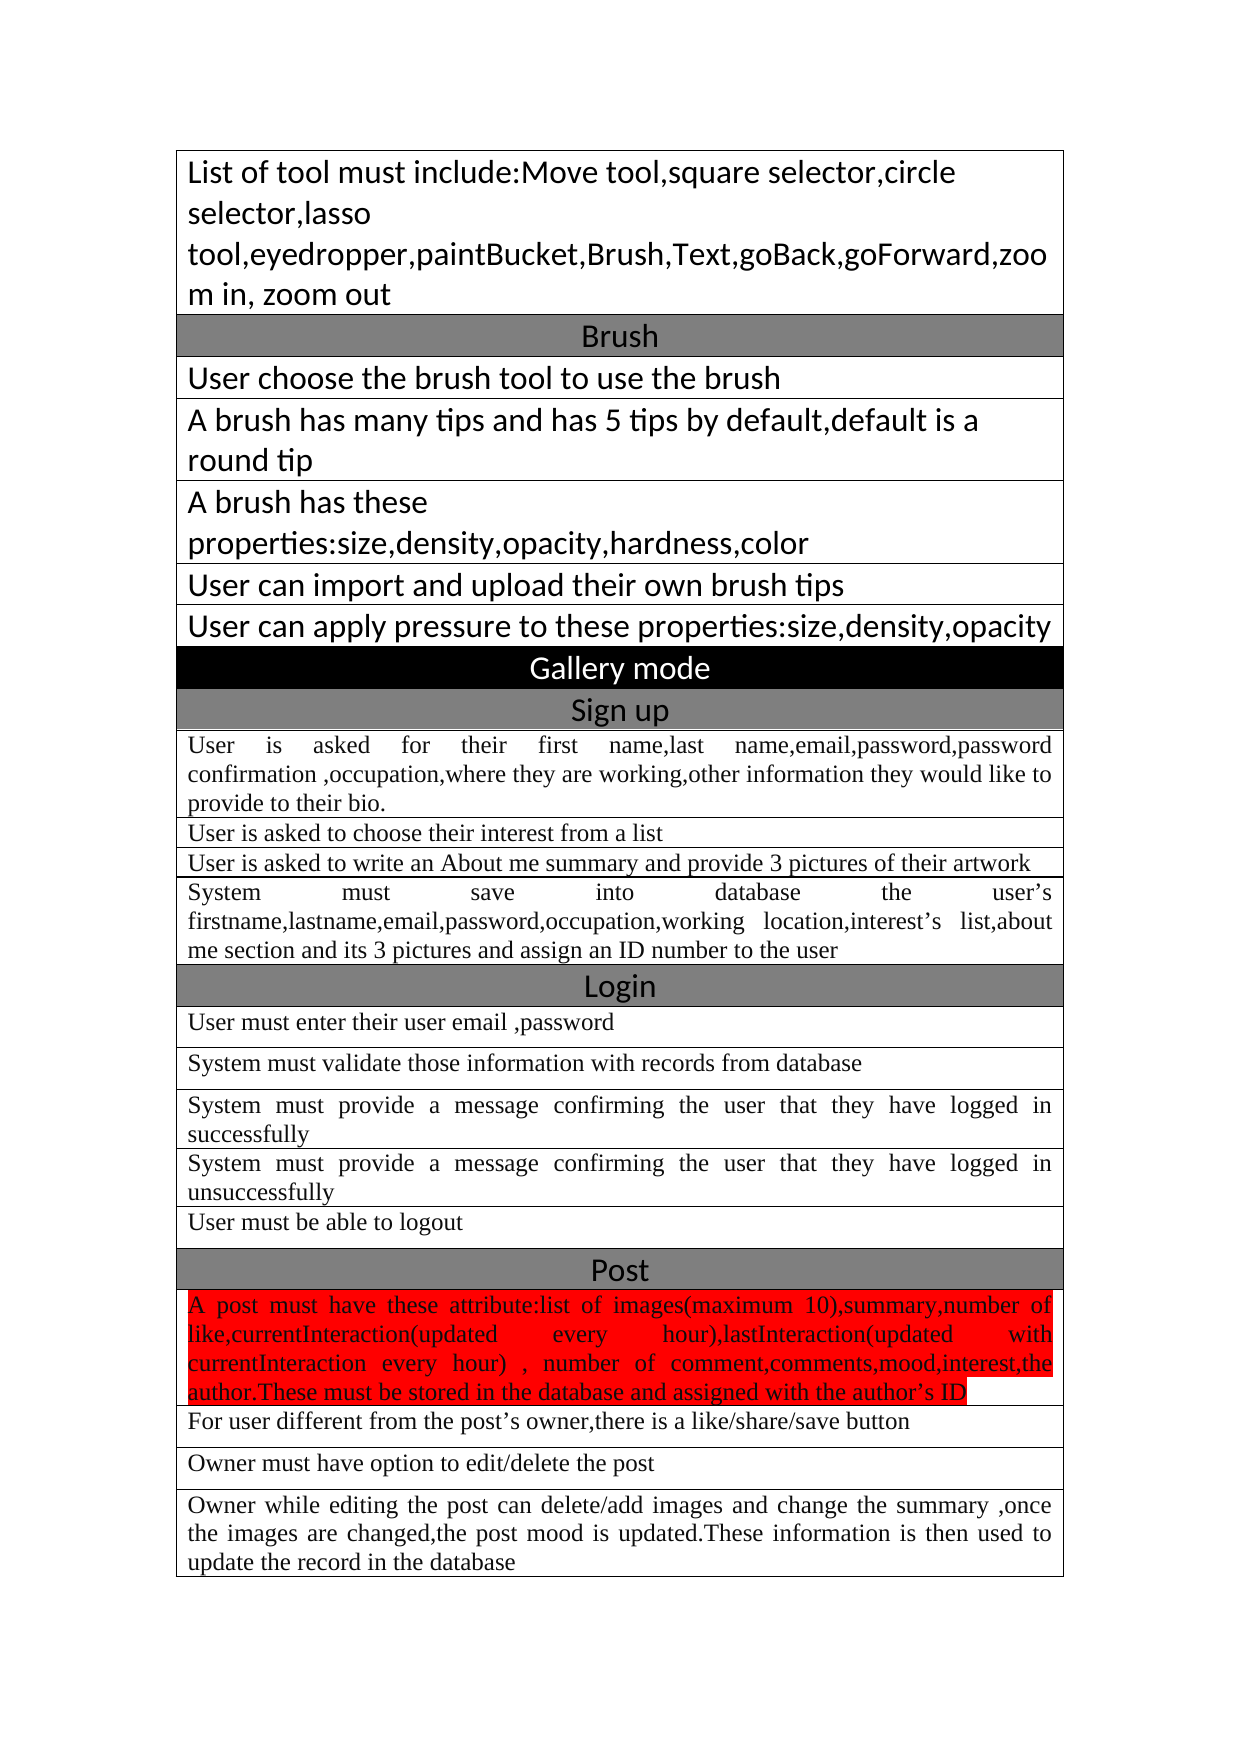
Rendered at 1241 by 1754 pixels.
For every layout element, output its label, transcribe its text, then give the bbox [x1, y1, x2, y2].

table_cell Owner while editing the post can delete/add images and change the summary ,once the images are changed,the post mood is updated.These information is then used to update the record in the database [177, 1490, 1063, 1576]
table_cell Owner must have option to edit/delete the post [177, 1448, 1063, 1489]
table_cell Brush [177, 315, 1063, 356]
table_cell Post [177, 1249, 1063, 1289]
table_cell A brush has many tips and has 5 tips by default,default is a round tip [177, 399, 1063, 480]
table_cell User is asked for their first name,last name,email,password,password confirmation ,occupation,where they are working,other information they would like to provide to their bio. [177, 731, 1063, 817]
table_cell Gallery mode [177, 647, 1063, 688]
table_cell List of tool must include:Move tool,square selector,circle selector,lasso tool,eyedropper,paintBucket,Brush,Text,goBack,goForward,zoom in, zoom out [177, 151, 1063, 314]
table_cell User must be able to logout [177, 1207, 1063, 1248]
table_cell User choose the brush tool to use the brush [177, 357, 1063, 397]
table_cell User is asked to choose their interest from a list [177, 818, 1063, 847]
table_cell Sign up [177, 689, 1063, 729]
table_cell User is asked to write an About me summary and provide 3 pictures of their artwork [177, 848, 1063, 876]
table_cell System must provide a message confirming the user that they have logged in unsuccessfully [177, 1149, 1063, 1206]
table_cell System must save into database the user’s firstname,lastname,email,password,occupation,working location,interest’s list,about me section and its 3 pictures and assign an ID number to the user [177, 878, 1063, 964]
table_cell User can apply pressure to these properties:size,density,opacity [177, 605, 1063, 646]
table_cell User must enter their user email ,password [177, 1007, 1063, 1047]
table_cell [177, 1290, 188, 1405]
table_cell System must validate those information with records from database [177, 1048, 1063, 1089]
table_cell For user different from the post’s owner,there is a like/share/save button [177, 1406, 1063, 1447]
table_cell User can import and upload their own brush tips [177, 564, 1063, 604]
table_cell System must provide a message confirming the user that they have logged in successfully [177, 1090, 1063, 1147]
table_cell A brush has these properties:size,density,opacity,hardness,color [177, 481, 1063, 562]
table_cell Login [177, 965, 1063, 1006]
